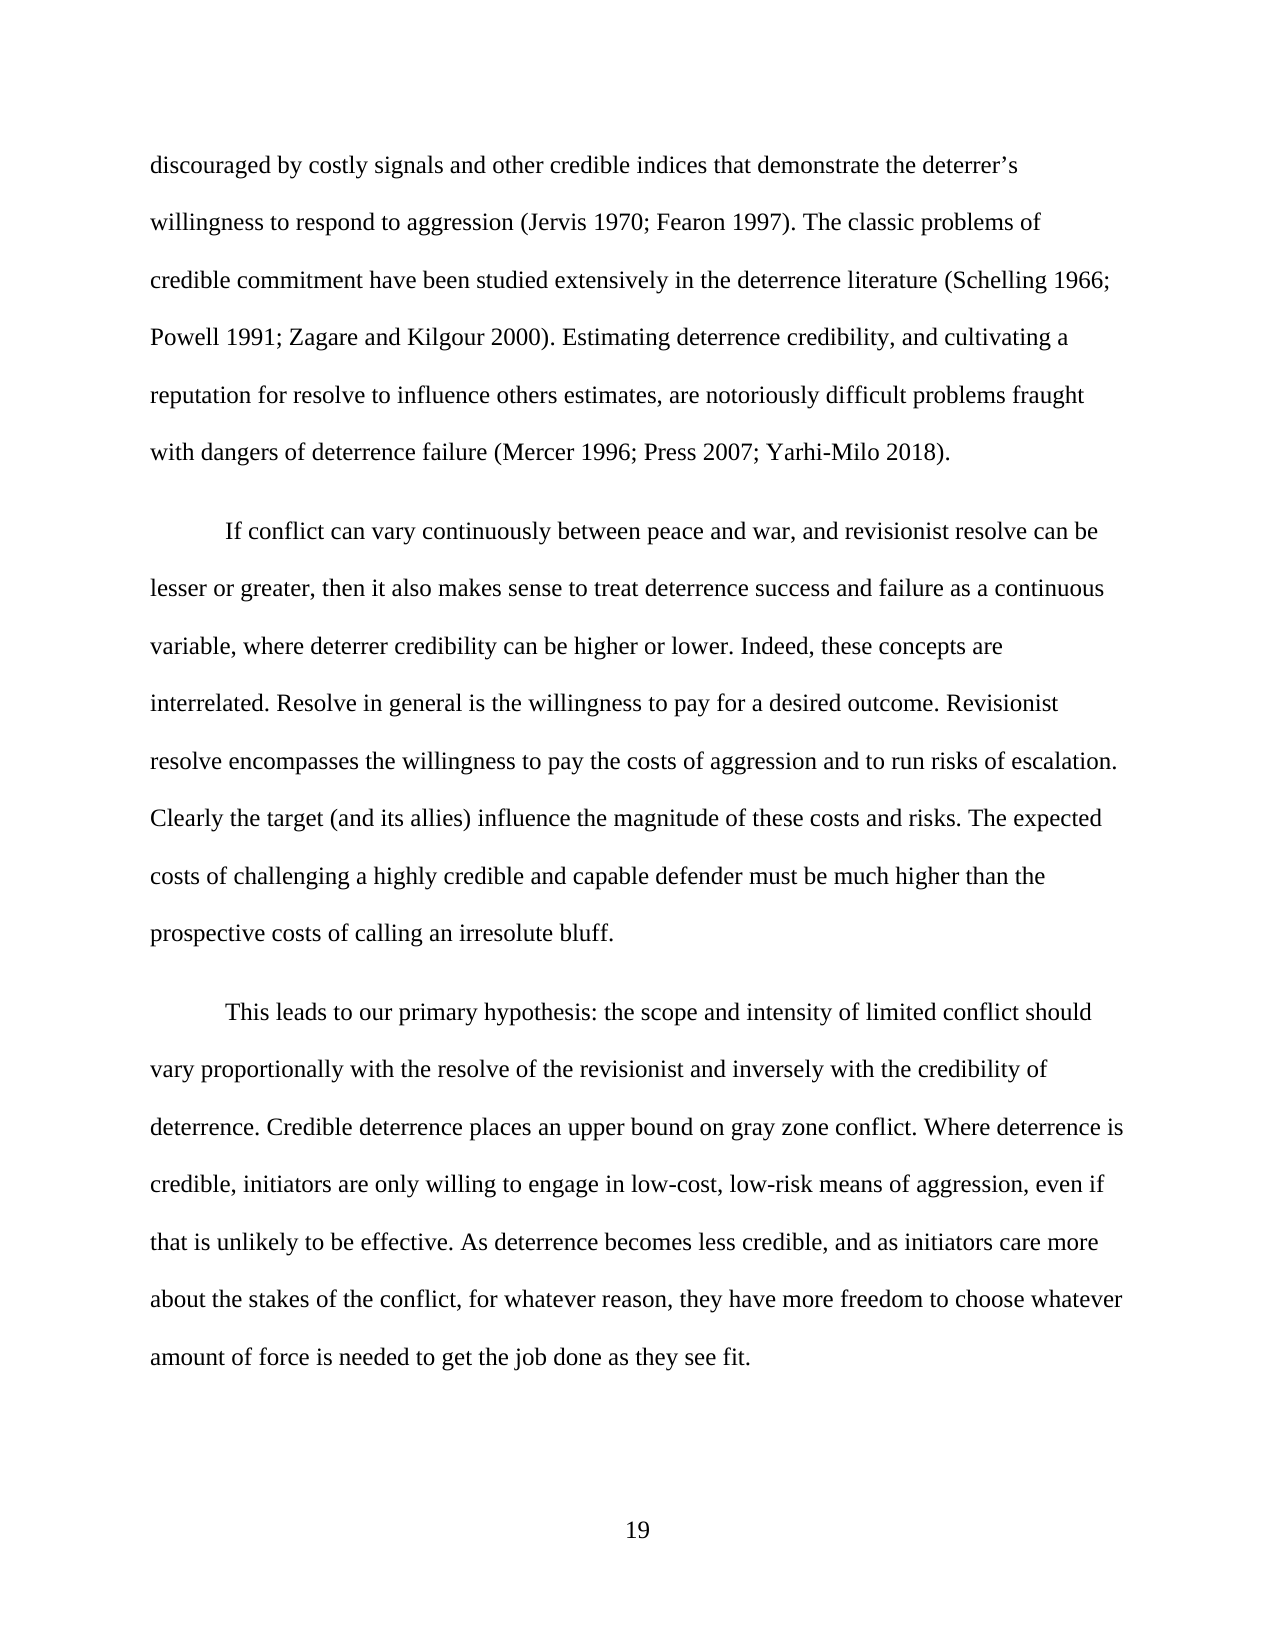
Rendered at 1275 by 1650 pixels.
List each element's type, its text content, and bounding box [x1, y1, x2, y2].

text This leads to our primary hypothesis: the scope and intensity of limited conflict should vary proportionally with the resolve of the revisionist and inversely with the credibility of deterrence. Credible deterrence places an upper bound on gray zone conflict. Where deterrence is credible, initiators are only willing to engage in low-cost, low-risk means of aggression, even if that is unlikely to be effective. As deterrence becomes less credible, and as initiators care more about the stakes of the conflict, for whatever reason, they have more freedom to choose whatever amount of force is needed to get the job done as they see fit. [150, 997, 1125, 1370]
text If conflict can vary continuously between peace and war, and revisionist resolve can be lesser or greater, then it also makes sense to treat deterrence success and failure as a continuous variable, where deterrer credibility can be higher or lower. Indeed, these concepts are interrelated. Resolve in general is the willingness to pay for a desired outcome. Revisionist resolve encompasses the willingness to pay the costs of aggression and to run risks of escalation. Clearly the target (and its allies) influence the magnitude of these costs and risks. The expected costs of challenging a highly credible and capable defender must be much higher than the prospective costs of calling an irresolute bluff. [150, 516, 1125, 947]
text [150, 150, 1125, 466]
